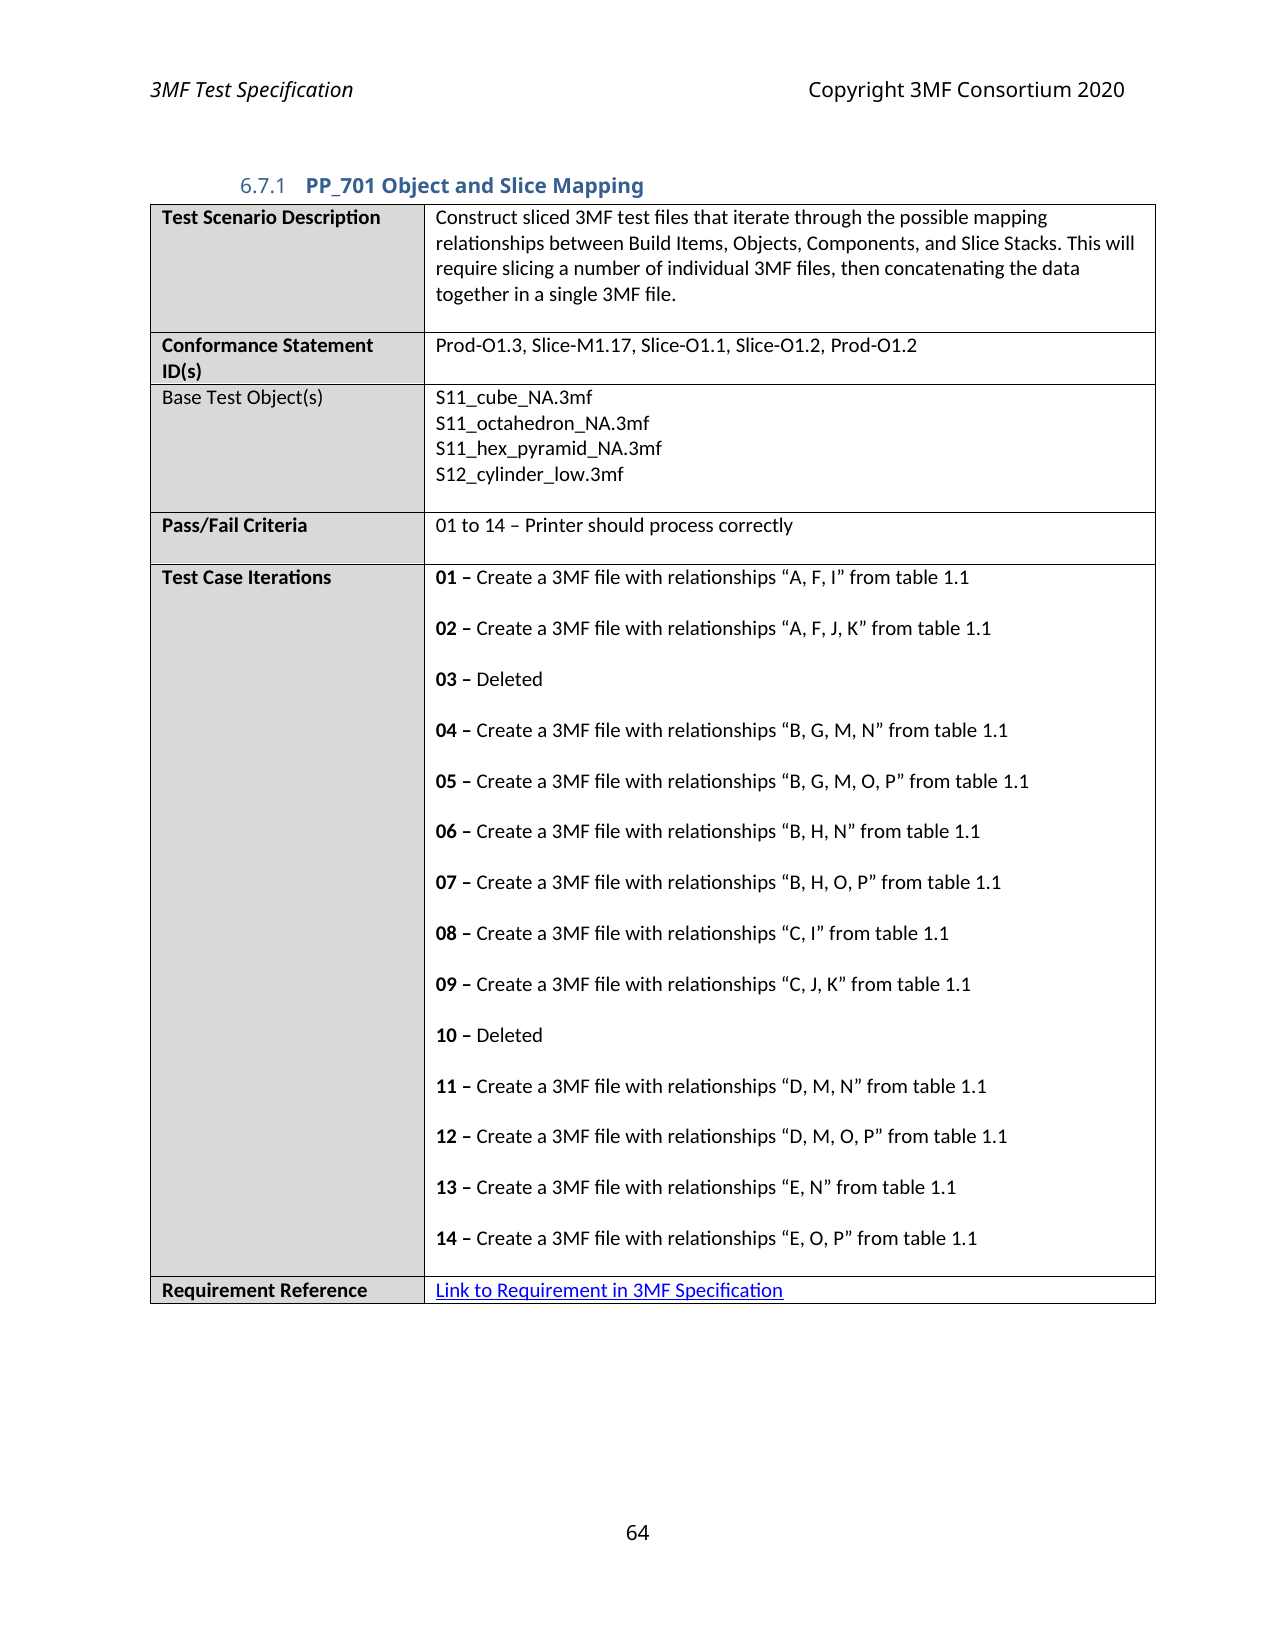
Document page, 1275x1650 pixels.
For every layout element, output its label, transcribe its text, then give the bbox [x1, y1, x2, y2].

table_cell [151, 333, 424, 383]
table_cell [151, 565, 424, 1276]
subtitle PP_701 Object and Slice Mapping [240, 171, 1125, 199]
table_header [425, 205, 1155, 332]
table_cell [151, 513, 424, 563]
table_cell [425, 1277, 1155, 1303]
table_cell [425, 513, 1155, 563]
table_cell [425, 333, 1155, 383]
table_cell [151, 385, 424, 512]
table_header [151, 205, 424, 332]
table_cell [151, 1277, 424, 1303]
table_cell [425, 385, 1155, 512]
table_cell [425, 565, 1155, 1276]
